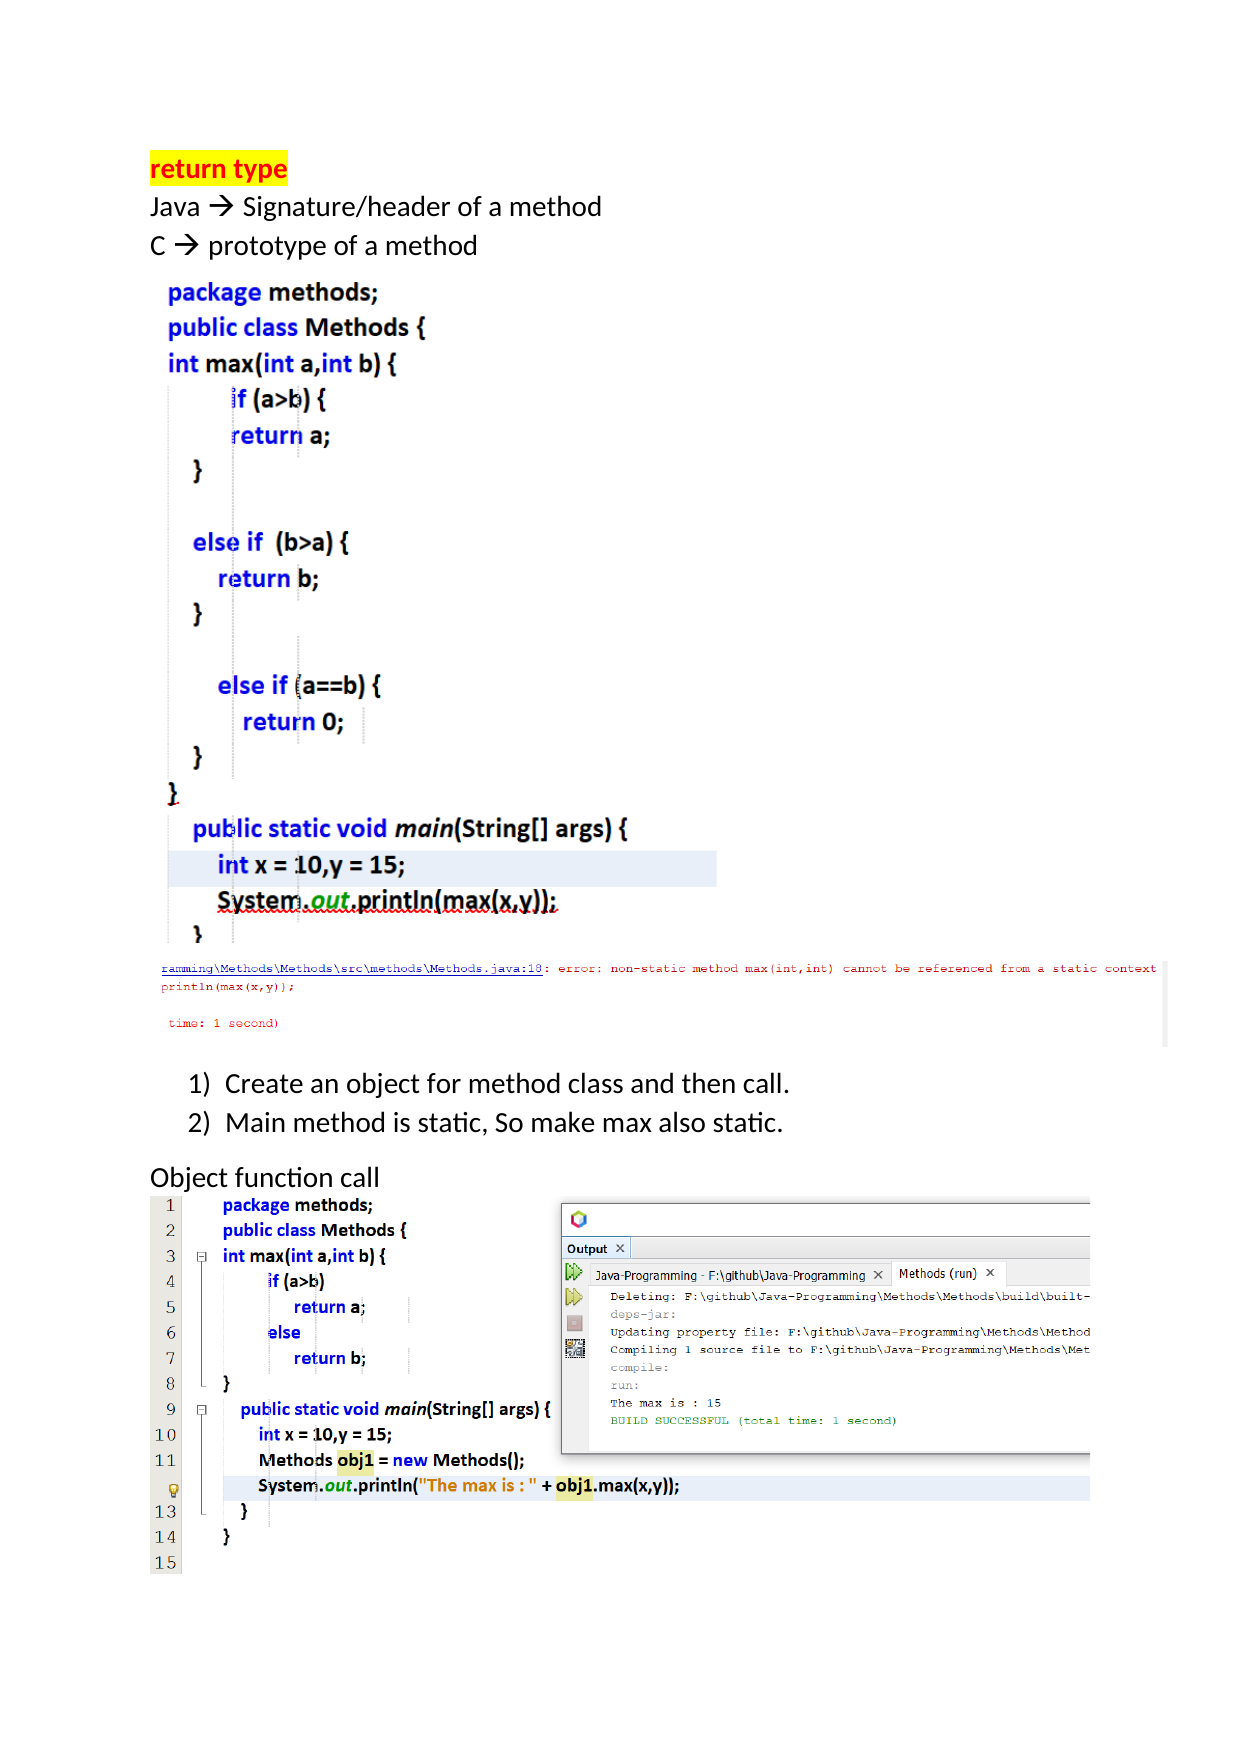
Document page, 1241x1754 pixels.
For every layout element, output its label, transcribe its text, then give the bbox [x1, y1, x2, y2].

text return type Java Signature/header of a method C prototype of a method [150, 150, 1090, 262]
list Main method is static, So make max also static. [187, 1104, 1090, 1139]
picture [150, 1196, 1091, 1574]
list Create an object for method class and then call. [187, 1065, 1090, 1101]
text Object function call [150, 1159, 1090, 1196]
picture [150, 961, 1168, 1047]
picture [150, 282, 717, 943]
